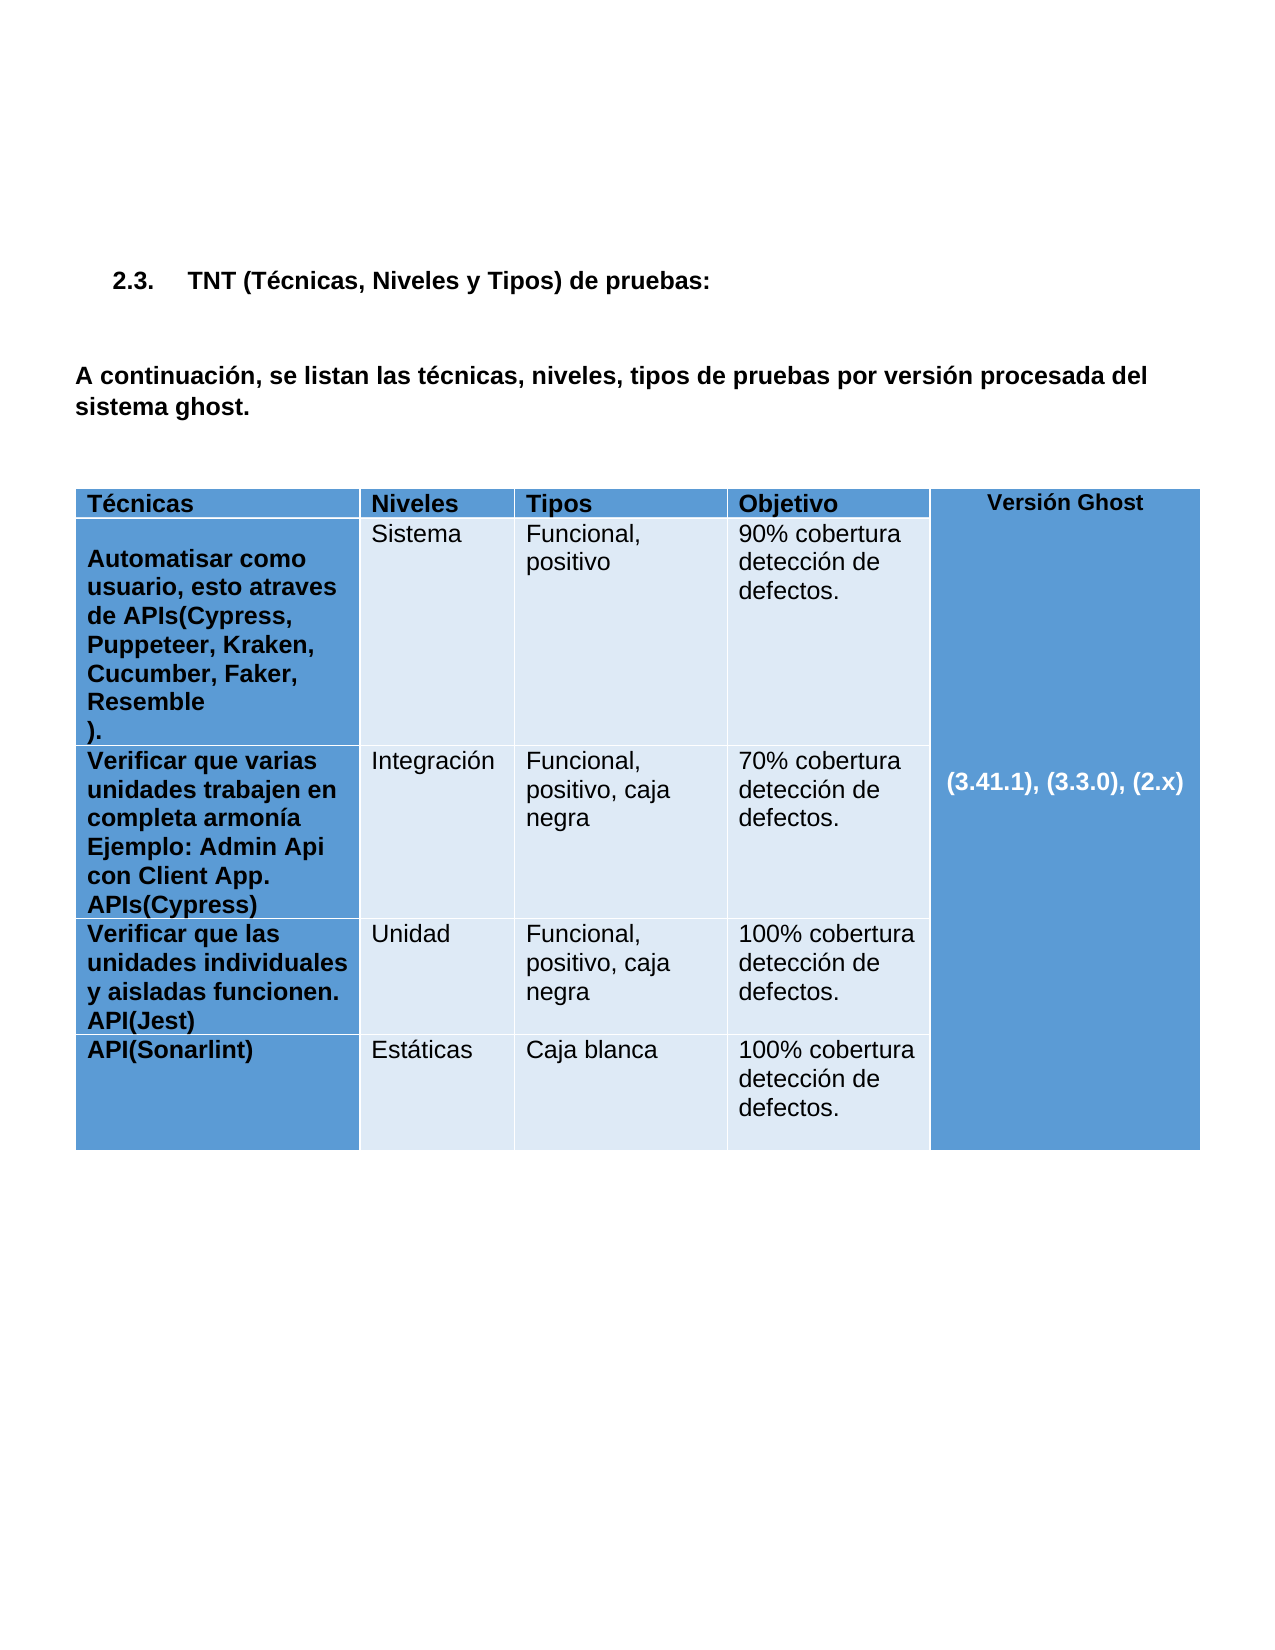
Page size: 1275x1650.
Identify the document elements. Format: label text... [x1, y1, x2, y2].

table_cell Estáticas [361, 1035, 514, 1150]
text A continuación, se listan las técnicas, niveles, tipos de pruebas por versión procesada del sistema ghost. [75, 361, 1200, 421]
table_cell 100% cobertura detección de defectos. [728, 919, 929, 1034]
table_cell API(Sonarlint) [76, 1035, 359, 1150]
table_header Objetivo [728, 489, 929, 517]
table_cell Verificar que las unidades individuales y aisladas funcionen. API(Jest) [76, 919, 359, 1034]
table_header Tipos [515, 489, 727, 517]
table_cell Caja blanca [515, 1035, 727, 1150]
table_cell Funcional, positivo, caja negra [515, 919, 727, 1034]
table_cell Funcional, positivo, caja negra [515, 746, 727, 918]
table_cell Automatisar como usuario, esto atraves de APIs(Cypress, Puppeteer, Kraken, Cucumber, Faker, Resemble ). [76, 519, 359, 745]
table_cell 100% cobertura detección de defectos. [728, 1035, 929, 1150]
table_cell 70% cobertura detección de defectos. [728, 746, 929, 918]
table_header Versión Ghost (3.41.1), (3.3.0), (2.x) [931, 489, 1200, 1150]
table_header Niveles [361, 489, 514, 517]
table_cell Integración [361, 746, 514, 918]
table_cell Sistema [361, 519, 514, 745]
table_header Técnicas [76, 489, 359, 517]
list TNT (Técnicas, Niveles y Tipos) de pruebas: [112, 266, 1200, 294]
table_cell Funcional, positivo [515, 519, 727, 745]
table_cell Unidad [361, 919, 514, 1034]
table_cell 90% cobertura detección de defectos. [728, 519, 929, 745]
table_cell Verificar que varias unidades trabajen en completa armonía Ejemplo: Admin Api con Client App. APIs(Cypress) [76, 746, 359, 918]
